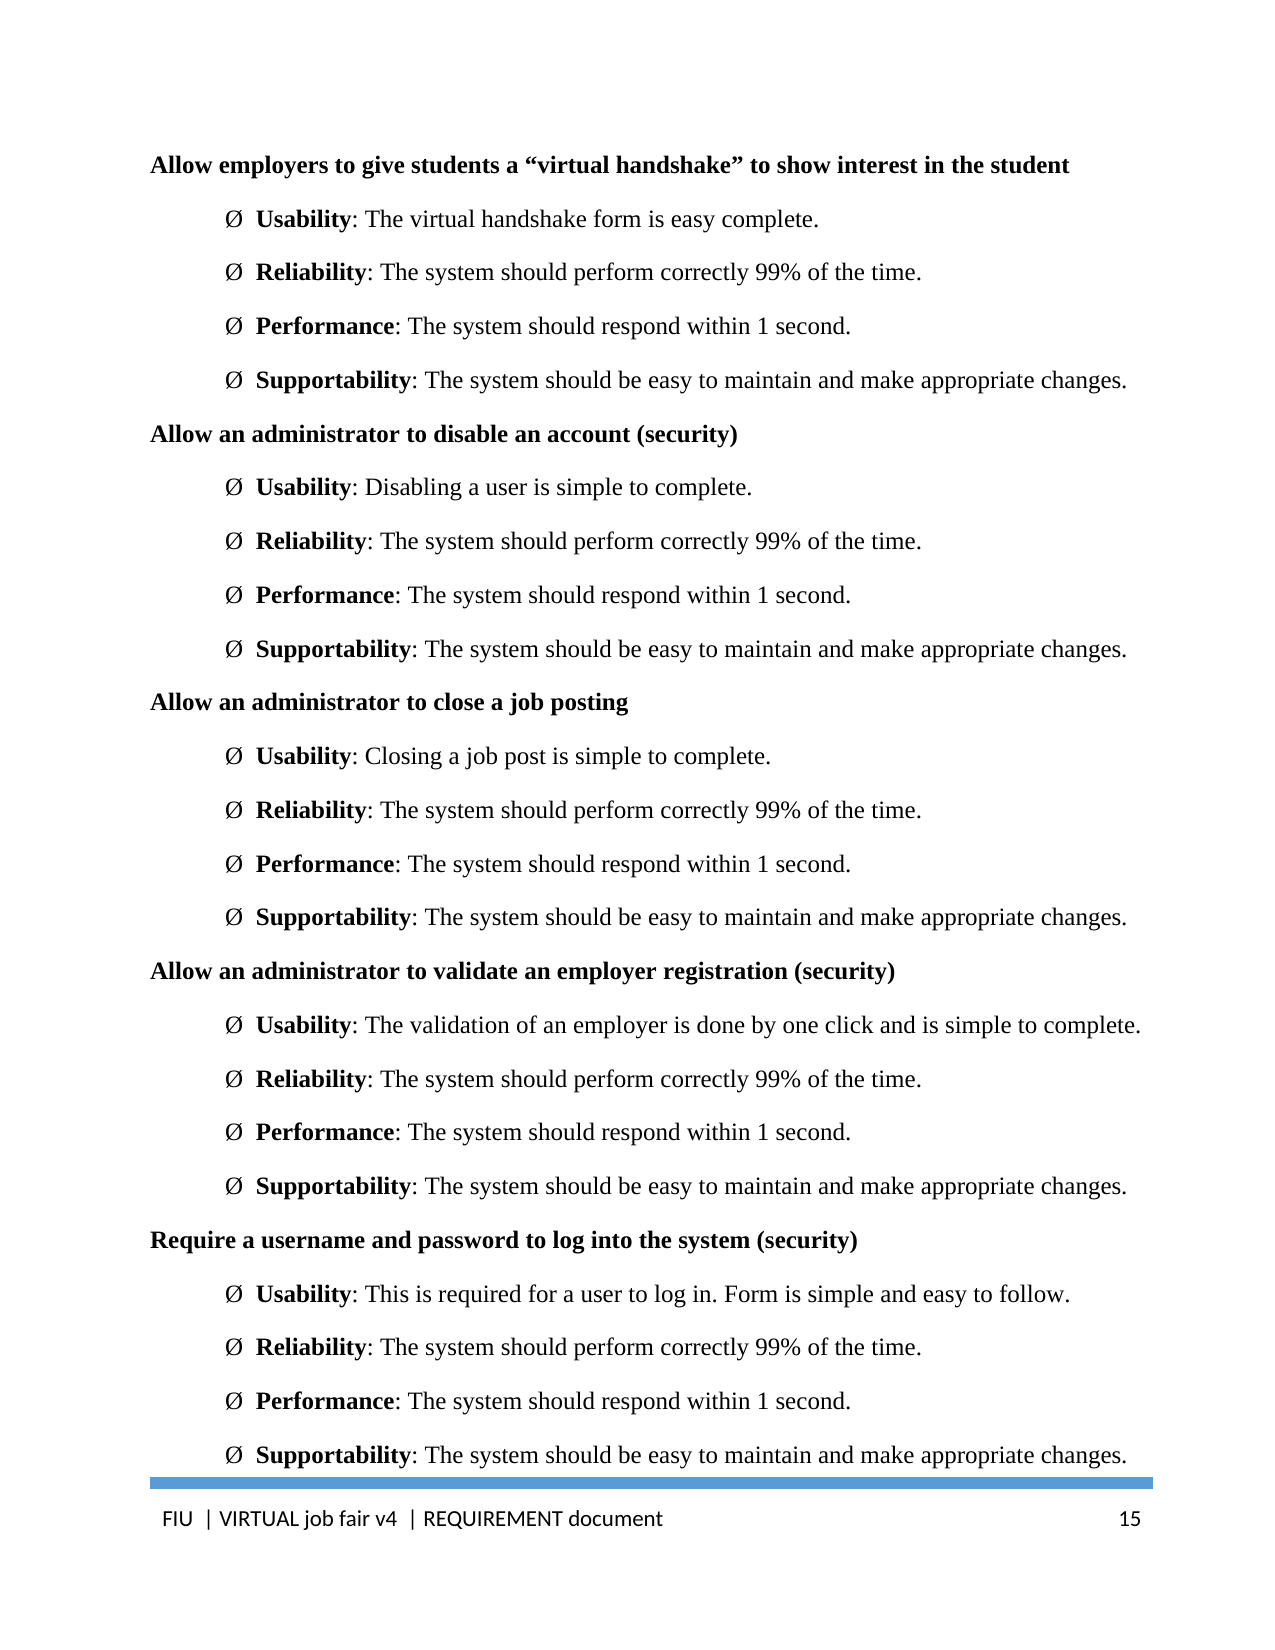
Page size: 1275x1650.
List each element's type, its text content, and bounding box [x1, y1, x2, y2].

text Ø Reliability: The system should perform correctly 99% of the time. [225, 526, 1153, 555]
text Ø Performance: The system should respond within 1 second. [225, 580, 1153, 609]
text Ø Usability: Disabling a user is simple to complete. [225, 472, 1153, 501]
text Allow employers to give students a “virtual handshake” to show interest in the student [150, 150, 1153, 179]
text Allow an administrator to validate an employer registration (security) [150, 956, 1153, 985]
text Ø Reliability: The system should perform correctly 99% of the time. [225, 1332, 1153, 1361]
text Ø Supportability: The system should be easy to maintain and make appropriate changes. [225, 902, 1153, 931]
text Ø Performance: The system should respond within 1 second. [225, 1386, 1153, 1415]
text Ø Usability: This is required for a user to log in. Form is simple and easy to follow. [225, 1279, 1153, 1307]
text Allow an administrator to close a job posting [150, 687, 1153, 716]
text Ø Performance: The system should respond within 1 second. [225, 1117, 1153, 1146]
text Ø Reliability: The system should perform correctly 99% of the time. [225, 257, 1153, 286]
text Require a username and password to log into the system (security) [150, 1225, 1153, 1254]
text Ø Performance: The system should respond within 1 second. [225, 849, 1153, 877]
text Ø Reliability: The system should perform correctly 99% of the time. [225, 1064, 1153, 1092]
text Allow an administrator to disable an account (security) [150, 419, 1153, 447]
text Ø Supportability: The system should be easy to maintain and make appropriate changes. [225, 365, 1153, 394]
text Ø Supportability: The system should be easy to maintain and make appropriate changes. [225, 1440, 1153, 1469]
text Ø Supportability: The system should be easy to maintain and make appropriate changes. [225, 634, 1153, 662]
text Ø Usability: Closing a job post is simple to complete. [225, 741, 1153, 770]
text Ø Reliability: The system should perform correctly 99% of the time. [225, 795, 1153, 824]
text Ø Usability: The virtual handshake form is easy complete. [225, 204, 1153, 232]
text Ø Performance: The system should respond within 1 second. [225, 311, 1153, 340]
text Ø Usability: The validation of an employer is done by one click and is simple to complete. [225, 1010, 1153, 1039]
text Ø Supportability: The system should be easy to maintain and make appropriate changes. [225, 1171, 1153, 1200]
